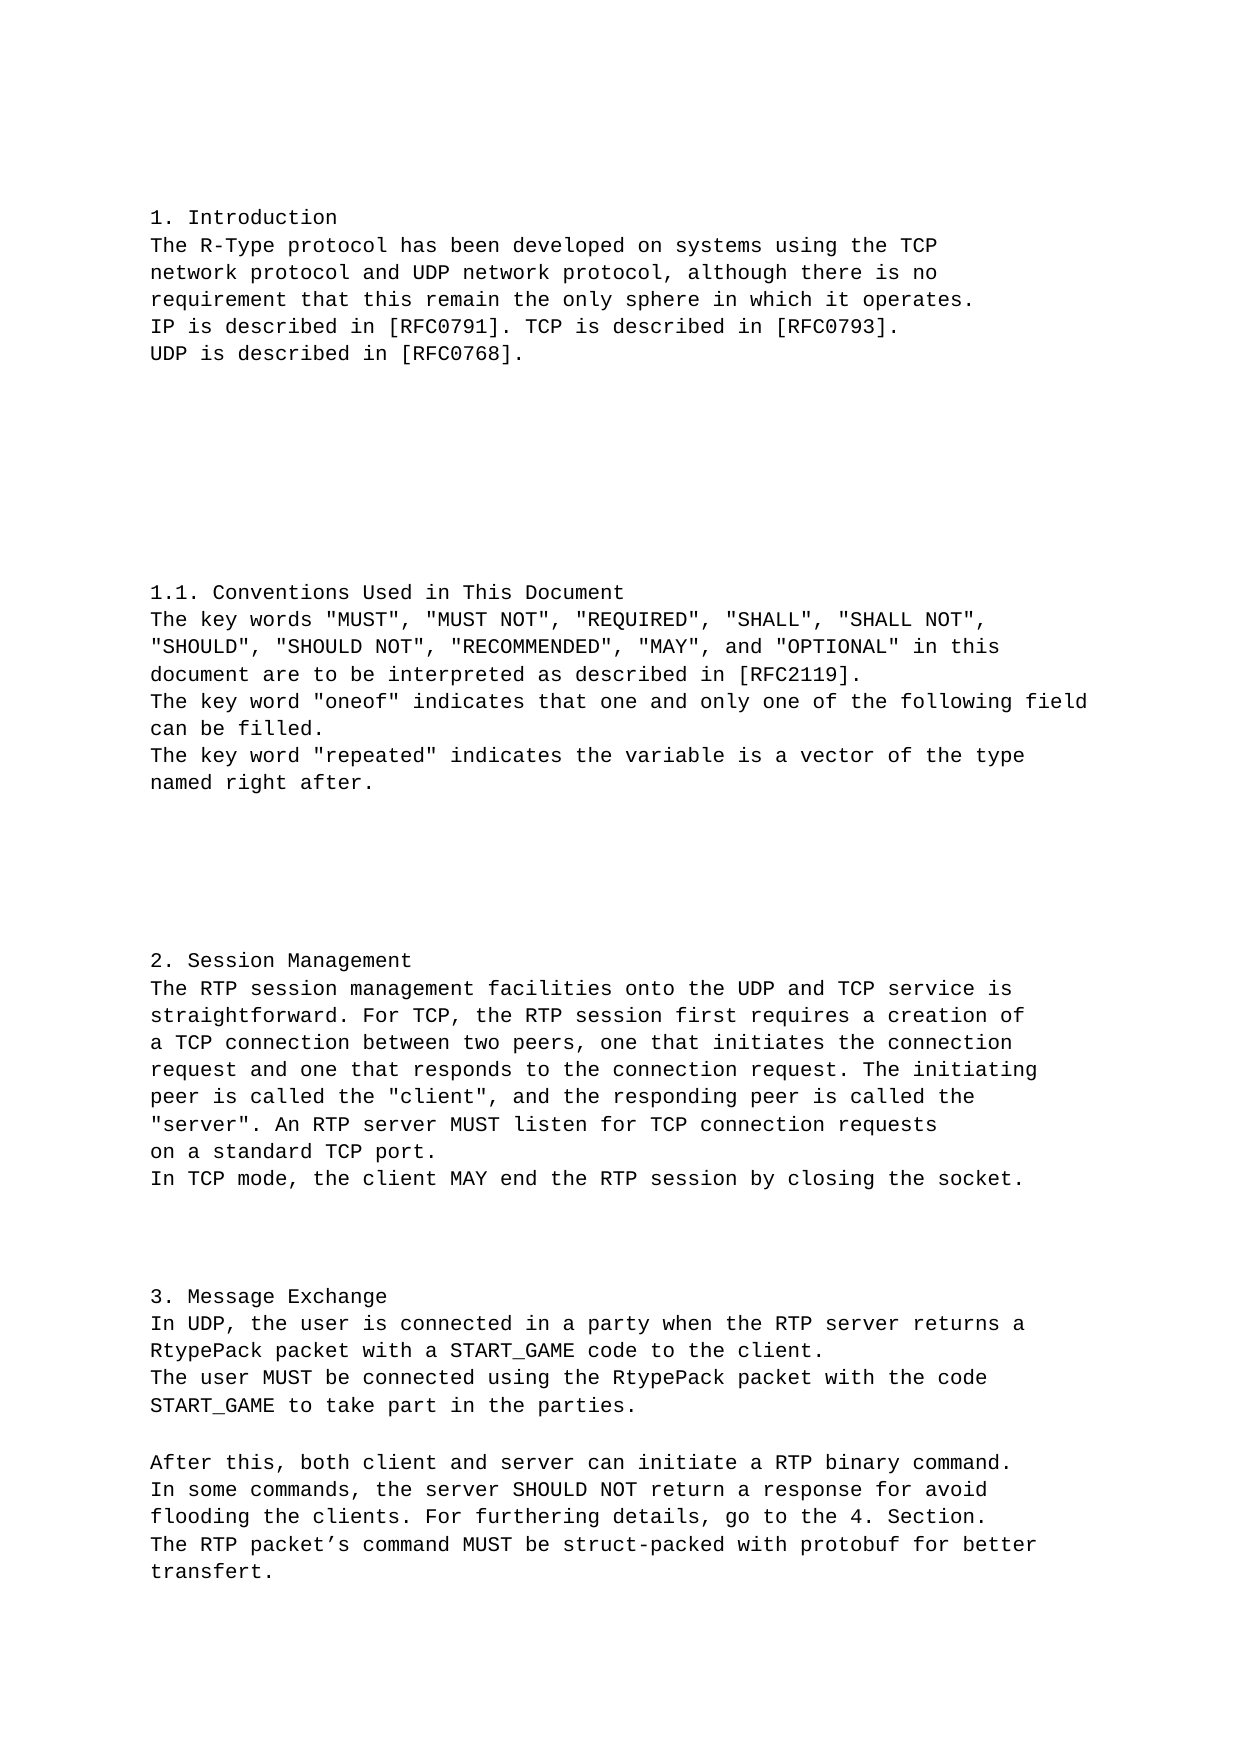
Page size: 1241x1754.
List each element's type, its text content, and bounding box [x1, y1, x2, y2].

text 1. Introduction [150, 207, 1090, 231]
text straightforward. For TCP, the RTP session first requires a creation of [150, 1005, 1090, 1028]
text 1.1. Conventions Used in This Document [150, 582, 1090, 606]
text request and one that responds to the connection request. The initiating [150, 1059, 1090, 1083]
text 2. Session Management [150, 951, 1090, 974]
text network protocol and UDP network protocol, although there is no [150, 262, 1090, 285]
text In some commands, the server SHOULD NOT return a response for avoid [150, 1479, 1090, 1503]
text In UDP, the user is connected in a party when the RTP server returns a RtypePack packet with a START_GAME code to the client. [150, 1313, 1090, 1364]
text The key word "oneof" indicates that one and only one of the following field can be filled. [150, 691, 1090, 742]
text The RTP packet’s command MUST be struct-packed with protobuf for better transfert. [150, 1533, 1090, 1584]
text The user MUST be connected using the RtypePack packet with the code START_GAME to take part in the parties. [150, 1367, 1090, 1418]
text "server". An RTP server MUST listen for TCP connection requests [150, 1114, 1090, 1137]
text In TCP mode, the client MAY end the RTP session by closing the socket. [150, 1168, 1090, 1192]
text flooding the clients. For furthering details, go to the 4. Section. [150, 1506, 1090, 1530]
text requirement that this remain the only sphere in which it operates. [150, 289, 1090, 313]
text IP is described in [RFC0791]. TCP is described in [RFC0793]. [150, 316, 1090, 340]
text The R-Type protocol has been developed on systems using the TCP [150, 234, 1090, 258]
text The key words "MUST", "MUST NOT", "REQUIRED", "SHALL", "SHALL NOT", [150, 609, 1090, 633]
text The key word "repeated" indicates the variable is a vector of the type named right after. [150, 745, 1090, 796]
text UDP is described in [RFC0768]. [150, 343, 1090, 367]
text document are to be interpreted as described in [RFC2119]. [150, 663, 1090, 687]
text peer is called the "client", and the responding peer is called the [150, 1086, 1090, 1110]
text 3. Message Exchange [150, 1286, 1090, 1309]
text a TCP connection between two peers, one that initiates the connection [150, 1032, 1090, 1056]
text After this, both client and server can initiate a RTP binary command. [150, 1452, 1090, 1476]
text "SHOULD", "SHOULD NOT", "RECOMMENDED", "MAY", and "OPTIONAL" in this [150, 636, 1090, 660]
text The RTP session management facilities onto the UDP and TCP service is [150, 978, 1090, 1001]
text on a standard TCP port. [150, 1141, 1090, 1164]
